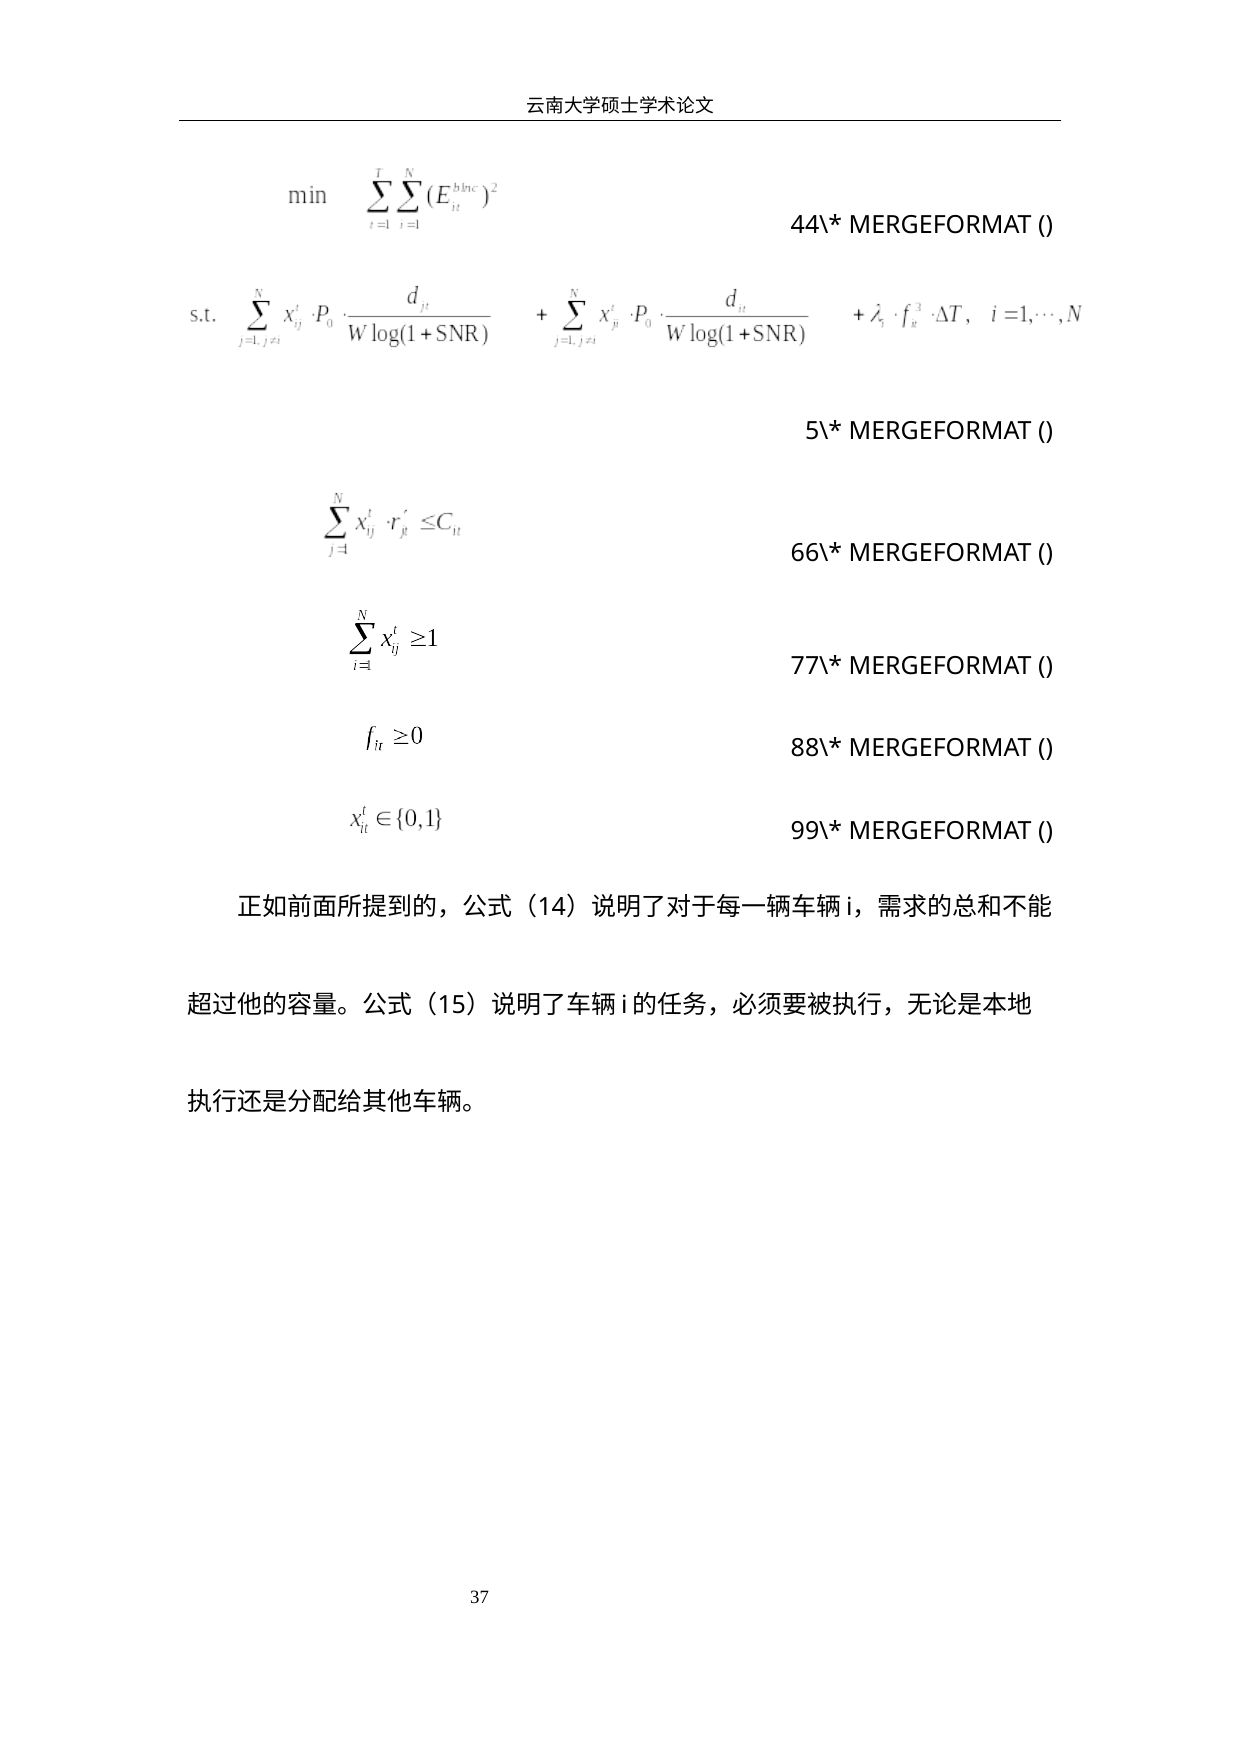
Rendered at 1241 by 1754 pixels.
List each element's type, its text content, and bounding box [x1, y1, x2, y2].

text 正如前面所提到的，公式（14）说明了对于每一辆车辆i，需求的总和不能超过他的容量。公式（15）说明了车辆i的任务，必须要被执行，无论是本地执行还是分配给其他车辆。 [187, 872, 1053, 1132]
